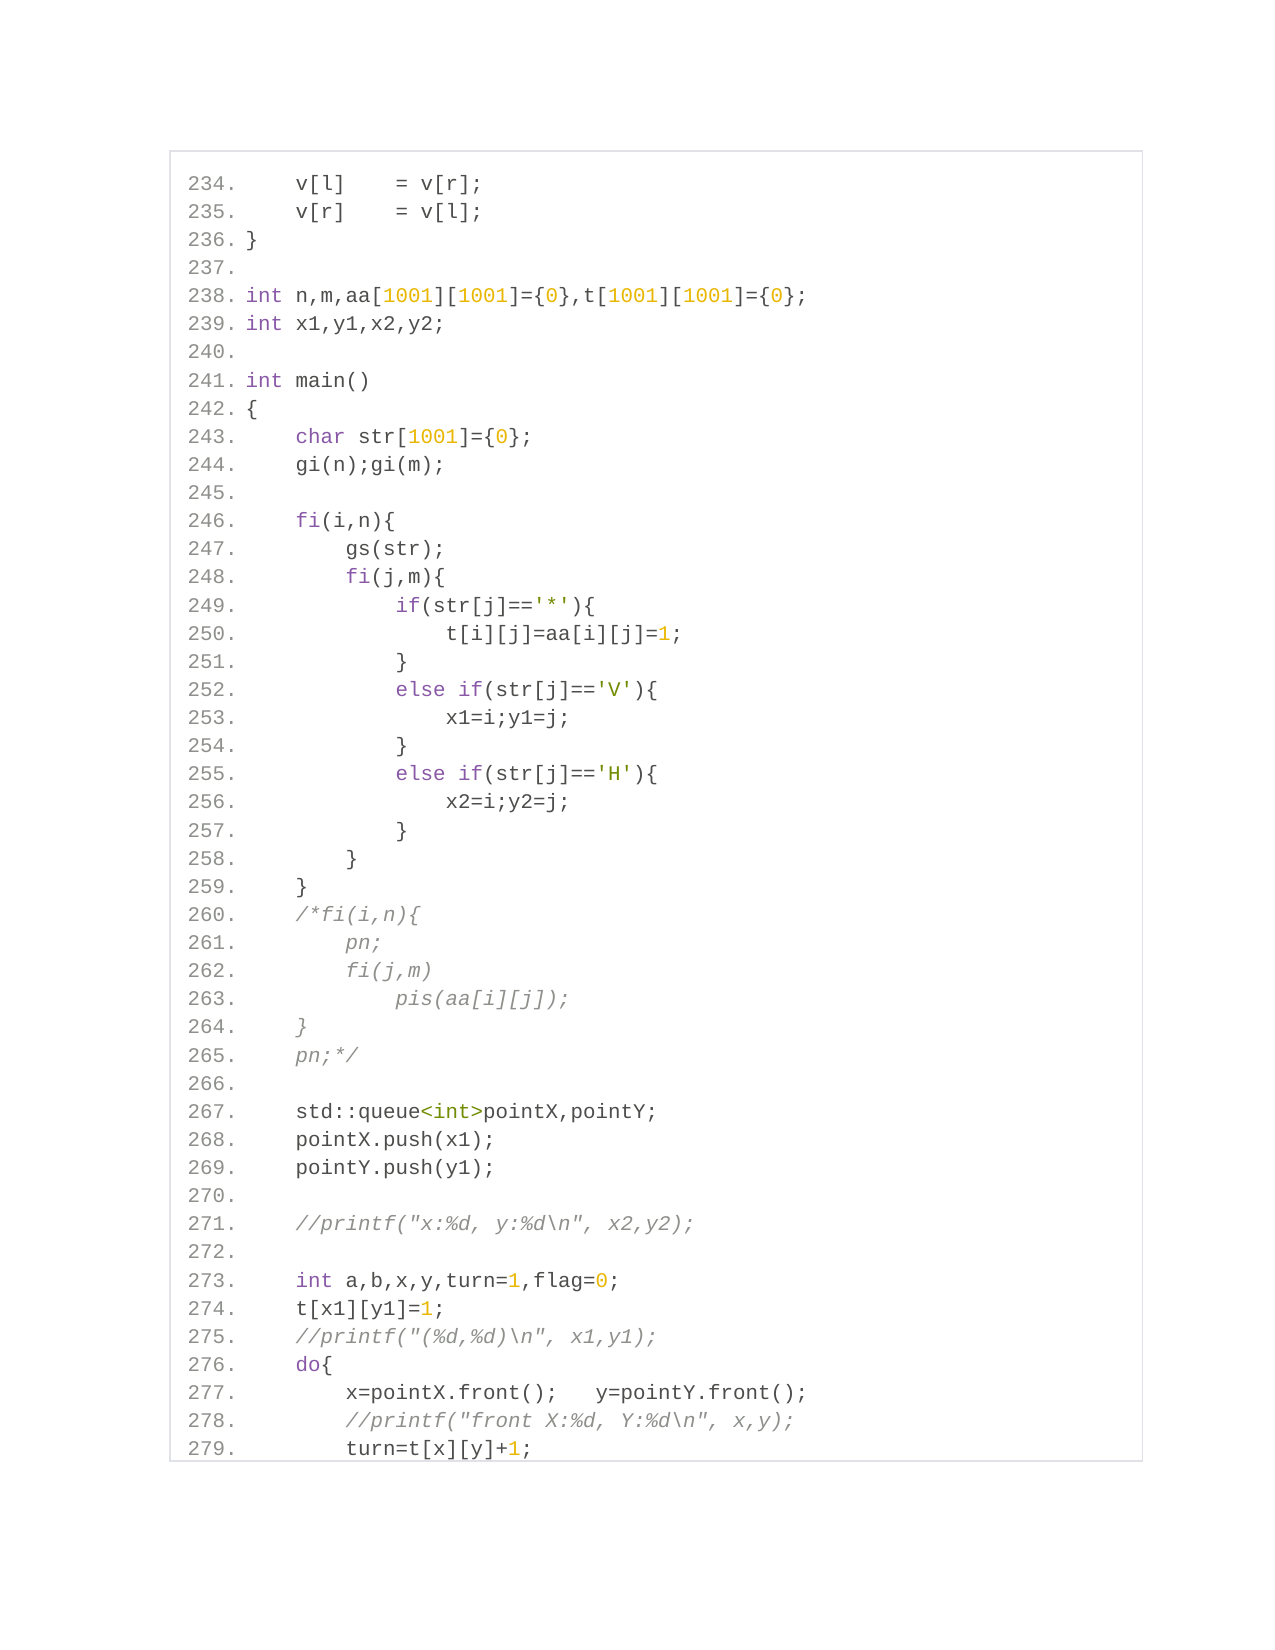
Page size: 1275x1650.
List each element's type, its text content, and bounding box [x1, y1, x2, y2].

list } [171, 712, 1142, 741]
list pis(aa[i][j]); [171, 966, 1142, 994]
list fi(j,m) [171, 937, 1142, 966]
list } [171, 797, 1142, 825]
list gi(n);gi(m); [171, 431, 1142, 459]
list x=pointX.front(); y=pointY.front(); [171, 1359, 1142, 1387]
list t[i][j]=aa[i][j]=1; [171, 600, 1142, 628]
list int x1,y1,x2,y2; [171, 291, 1142, 319]
list int main() [171, 347, 1142, 375]
list //printf("x:%d, y:%d\n", x2,y2); [171, 1191, 1142, 1219]
list else if(str[j]=='H'){ [171, 741, 1142, 769]
list { [171, 375, 1142, 403]
list gs(str); [171, 516, 1142, 544]
list std::queue<int>pointX,pointY; [171, 1078, 1142, 1106]
list fi(i,n){ [171, 487, 1142, 516]
list int n,m,aa[1001][1001]={0},t[1001][1001]={0}; [171, 262, 1142, 291]
list pointX.push(x1); [171, 1106, 1142, 1134]
list //printf("(%d,%d)\n", x1,y1); [171, 1303, 1142, 1331]
list } [171, 825, 1142, 853]
list t[x1][y1]=1; [171, 1275, 1142, 1303]
list pn; [171, 909, 1142, 937]
list } [171, 628, 1142, 656]
list v[r] = v[l]; [171, 178, 1142, 206]
list /*fi(i,n){ [171, 881, 1142, 909]
list } [171, 853, 1142, 881]
list pointY.push(y1); [171, 1134, 1142, 1162]
list fi(j,m){ [171, 544, 1142, 572]
list turn=t[x][y]+1; [171, 1416, 1142, 1460]
list int a,b,x,y,turn=1,flag=0; [171, 1247, 1142, 1275]
list if(str[j]=='*'){ [171, 572, 1142, 600]
list x2=i;y2=j; [171, 769, 1142, 797]
list else if(str[j]=='V'){ [171, 656, 1142, 684]
list do{ [171, 1331, 1142, 1359]
list pn;*/ [171, 1022, 1142, 1050]
list v[l] = v[r]; [171, 152, 1142, 178]
list //printf("front X:%d, Y:%d\n", x,y); [171, 1387, 1142, 1416]
list } [171, 206, 1142, 234]
list x1=i;y1=j; [171, 684, 1142, 712]
list char str[1001]={0}; [171, 403, 1142, 431]
list } [171, 994, 1142, 1022]
